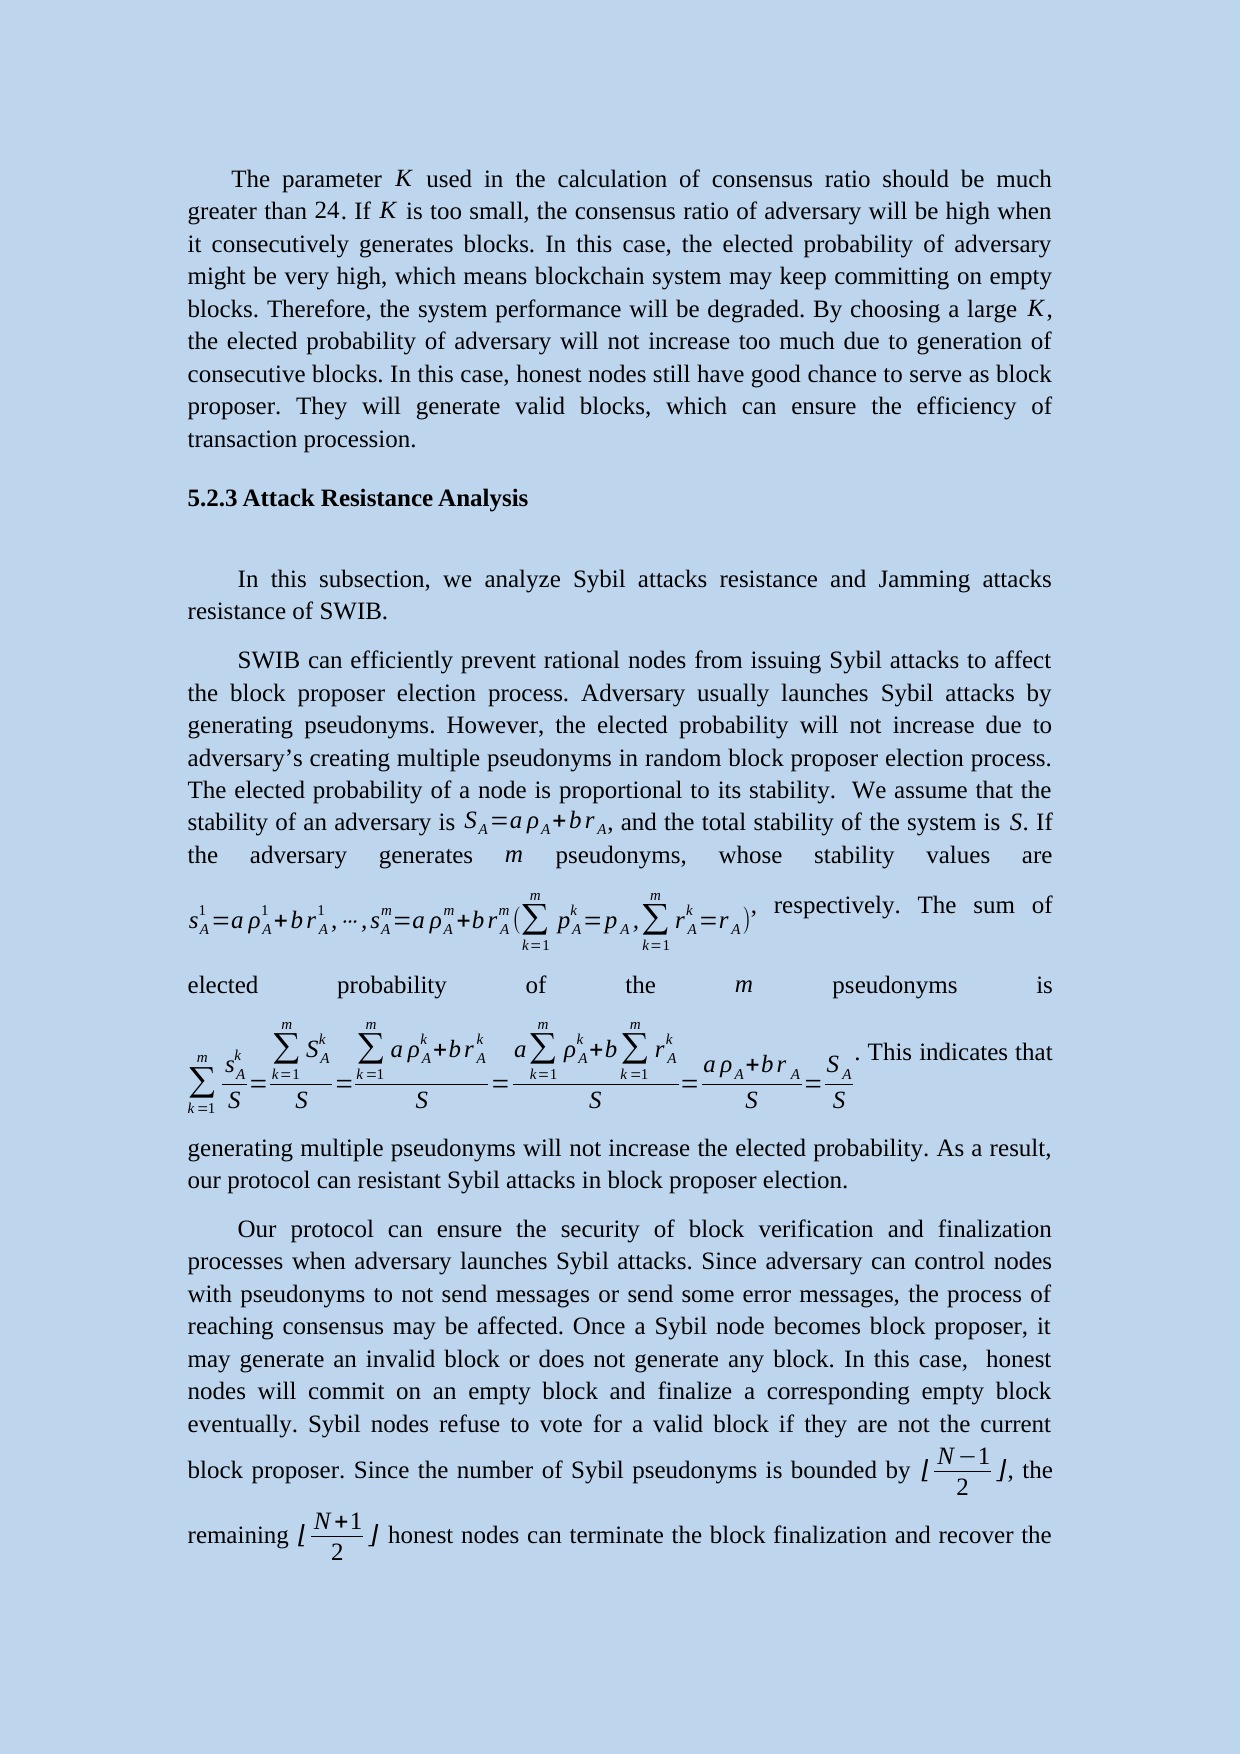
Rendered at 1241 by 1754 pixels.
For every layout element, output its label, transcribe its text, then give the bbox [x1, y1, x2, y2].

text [187, 1212, 1053, 1569]
subtitle 5.2.3 Attack Resistance Analysis [187, 482, 1053, 514]
text SWIB can efficiently prevent rational nodes from issuing Sybil attacks to affect the block proposer election process. Adversary usually launches Sybil attacks by generating pseudonyms. However, the elected probability will not increase due to adversary’s creating multiple pseudonyms in random block proposer election process. The elected probability of a node is proportional to its stability. We assume that the stability of an adversary is , and the total stability of the system is . If the adversary generates pseudonyms, whose stability values are , respectively. The sum of elected probability of the pseudonyms is . This indicates that generating multiple pseudonyms will not increase the elected probability. As a result, our protocol can resistant Sybil attacks in block proposer election. [187, 643, 1053, 1196]
text The parameter used in the calculation of consensus ratio should be much greater than . If is too small, the consensus ratio of adversary will be high when it consecutively generates blocks. In this case, the elected probability of adversary might be very high, which means blockchain system may keep committing on empty blocks. Therefore, the system performance will be degraded. By choosing a large , the elected probability of adversary will not increase too much due to generation of consecutive blocks. In this case, honest nodes still have good chance to serve as block proposer. They will generate valid blocks, which can ensure the efficiency of transaction procession. [187, 162, 1053, 454]
text In this subsection, we analyze Sybil attacks resistance and Jamming attacks resistance of SWIB. [187, 562, 1053, 627]
